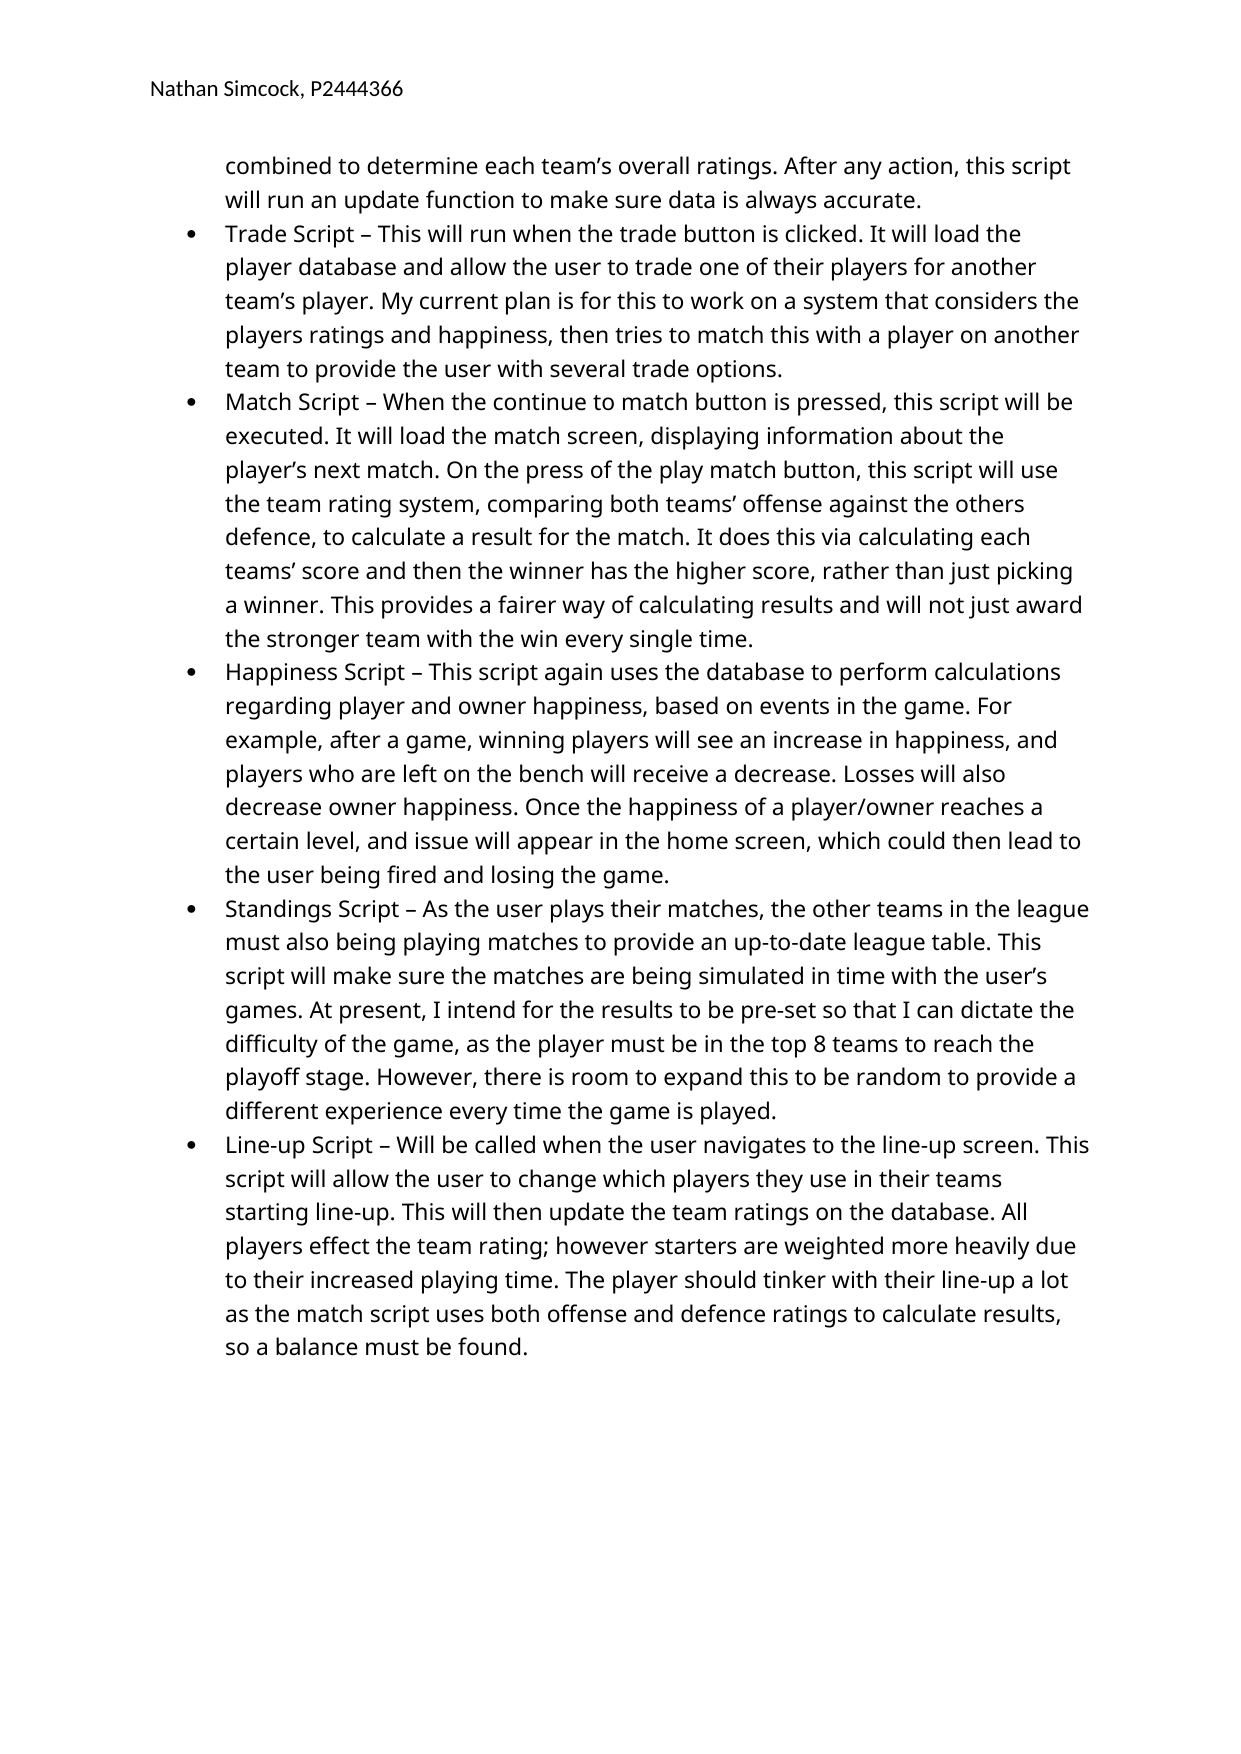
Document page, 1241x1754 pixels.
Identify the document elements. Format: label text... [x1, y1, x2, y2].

list Standings Script – As the user plays their matches, the other teams in the league must also being playing matches to provide an up-to-date league table. This script will make sure the matches are being simulated in time with the user’s games. At present, I intend for the results to be pre-set so that I can dictate the difficulty of the game, as the player must be in the top 8 teams to reach the playoff stage. However, there is room to expand this to be random to provide a different experience every time the game is played. [187, 892, 1090, 1126]
list Trade Script – This will run when the trade button is clicked. It will load the player database and allow the user to trade one of their players for another team’s player. My current plan is for this to work on a system that considers the players ratings and happiness, then tries to match this with a player on another team to provide the user with several trade options. [187, 217, 1090, 384]
list Happiness Script – This script again uses the database to perform calculations regarding player and owner happiness, based on events in the game. For example, after a game, winning players will see an increase in happiness, and players who are left on the bench will receive a decrease. Losses will also decrease owner happiness. Once the happiness of a player/owner reaches a certain level, and issue will appear in the home screen, which could then lead to the user being fired and losing the game. [187, 656, 1090, 890]
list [187, 150, 1090, 215]
list Match Script – When the continue to match button is pressed, this script will be executed. It will load the match screen, displaying information about the player’s next match. On the press of the play match button, this script will use the team rating system, comparing both teams’ offense against the others defence, to calculate a result for the match. It does this via calculating each teams’ score and then the winner has the higher score, rather than just picking a winner. This provides a fairer way of calculating results and will not just award the stronger team with the win every single time. [187, 386, 1090, 654]
list Line-up Script – Will be called when the user navigates to the line-up screen. This script will allow the user to change which players they use in their teams starting line-up. This will then update the team ratings on the database. All players effect the team rating; however starters are weighted more heavily due to their increased playing time. The player should tinker with their line-up a lot as the match script uses both offense and defence ratings to calculate results, so a balance must be found. [187, 1129, 1090, 1362]
